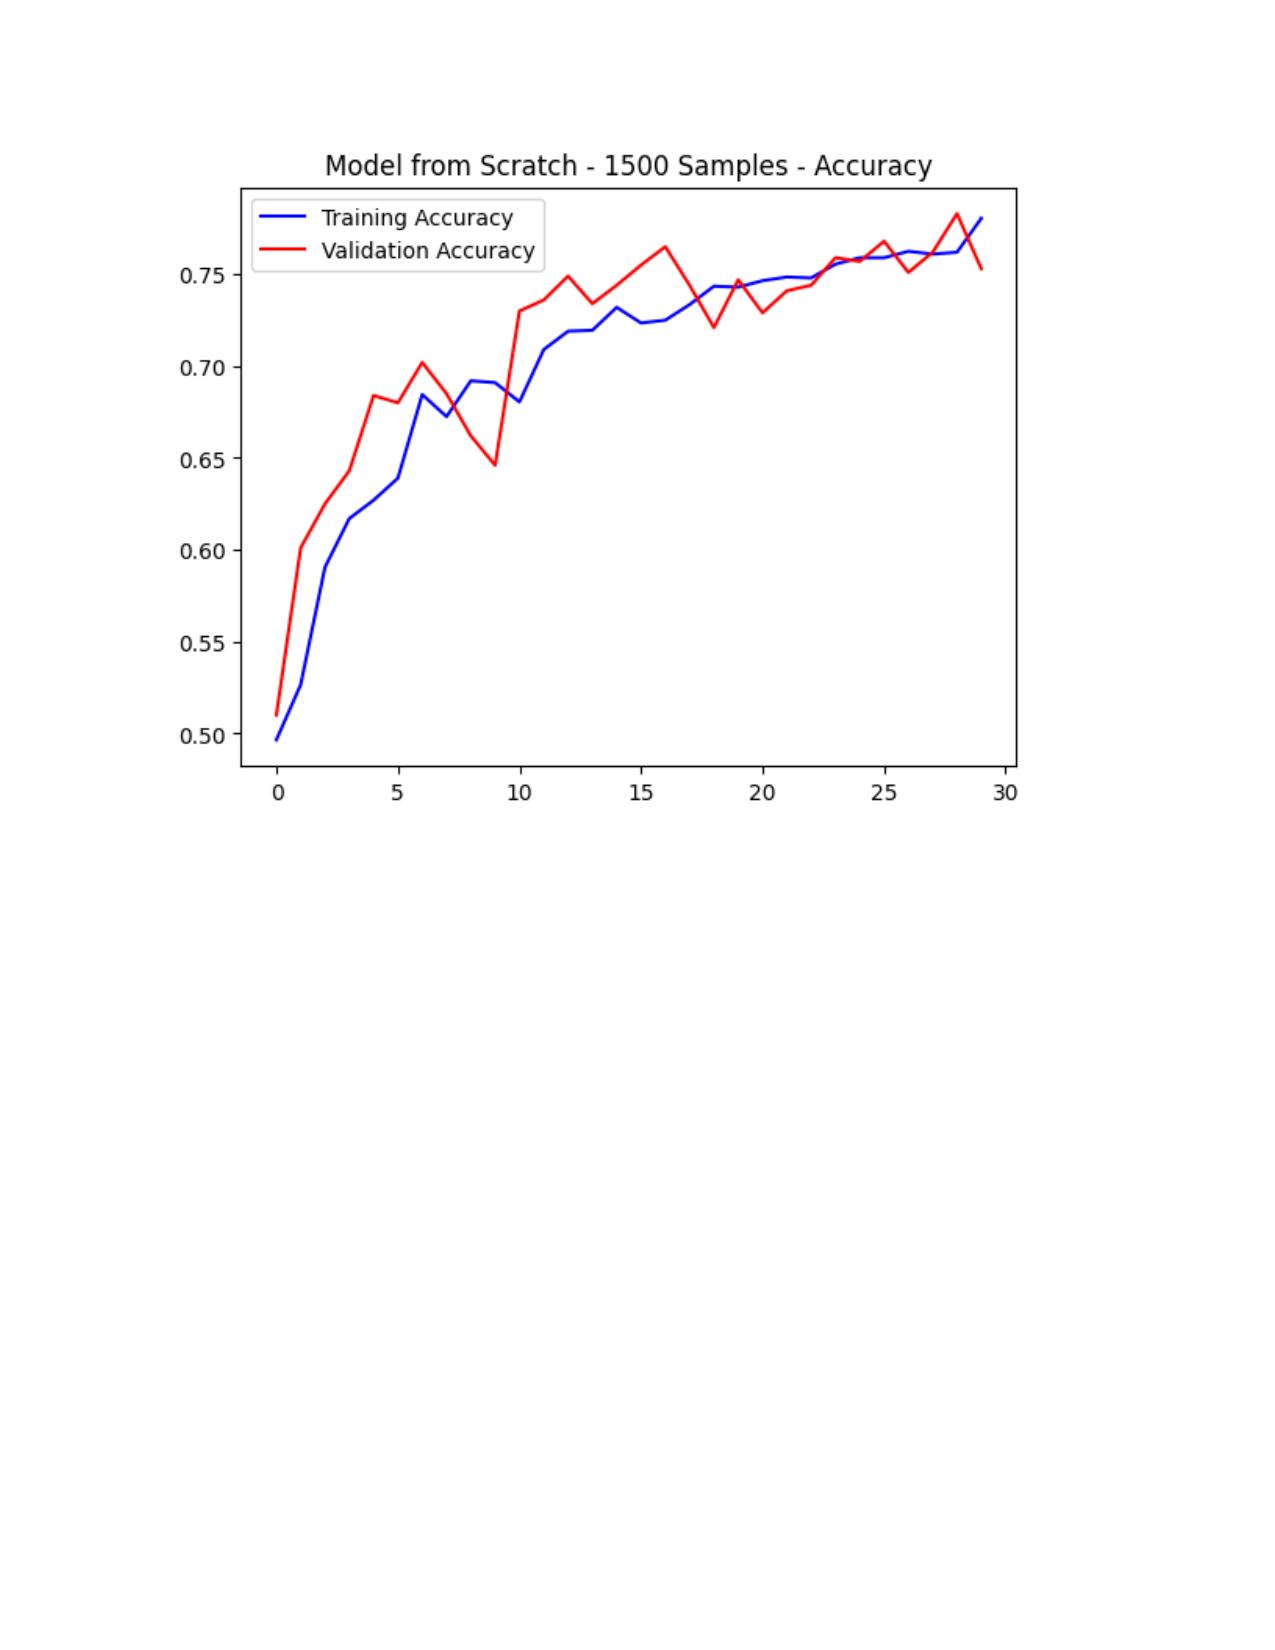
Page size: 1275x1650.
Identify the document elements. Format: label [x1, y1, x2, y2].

picture [150, 150, 1038, 813]
